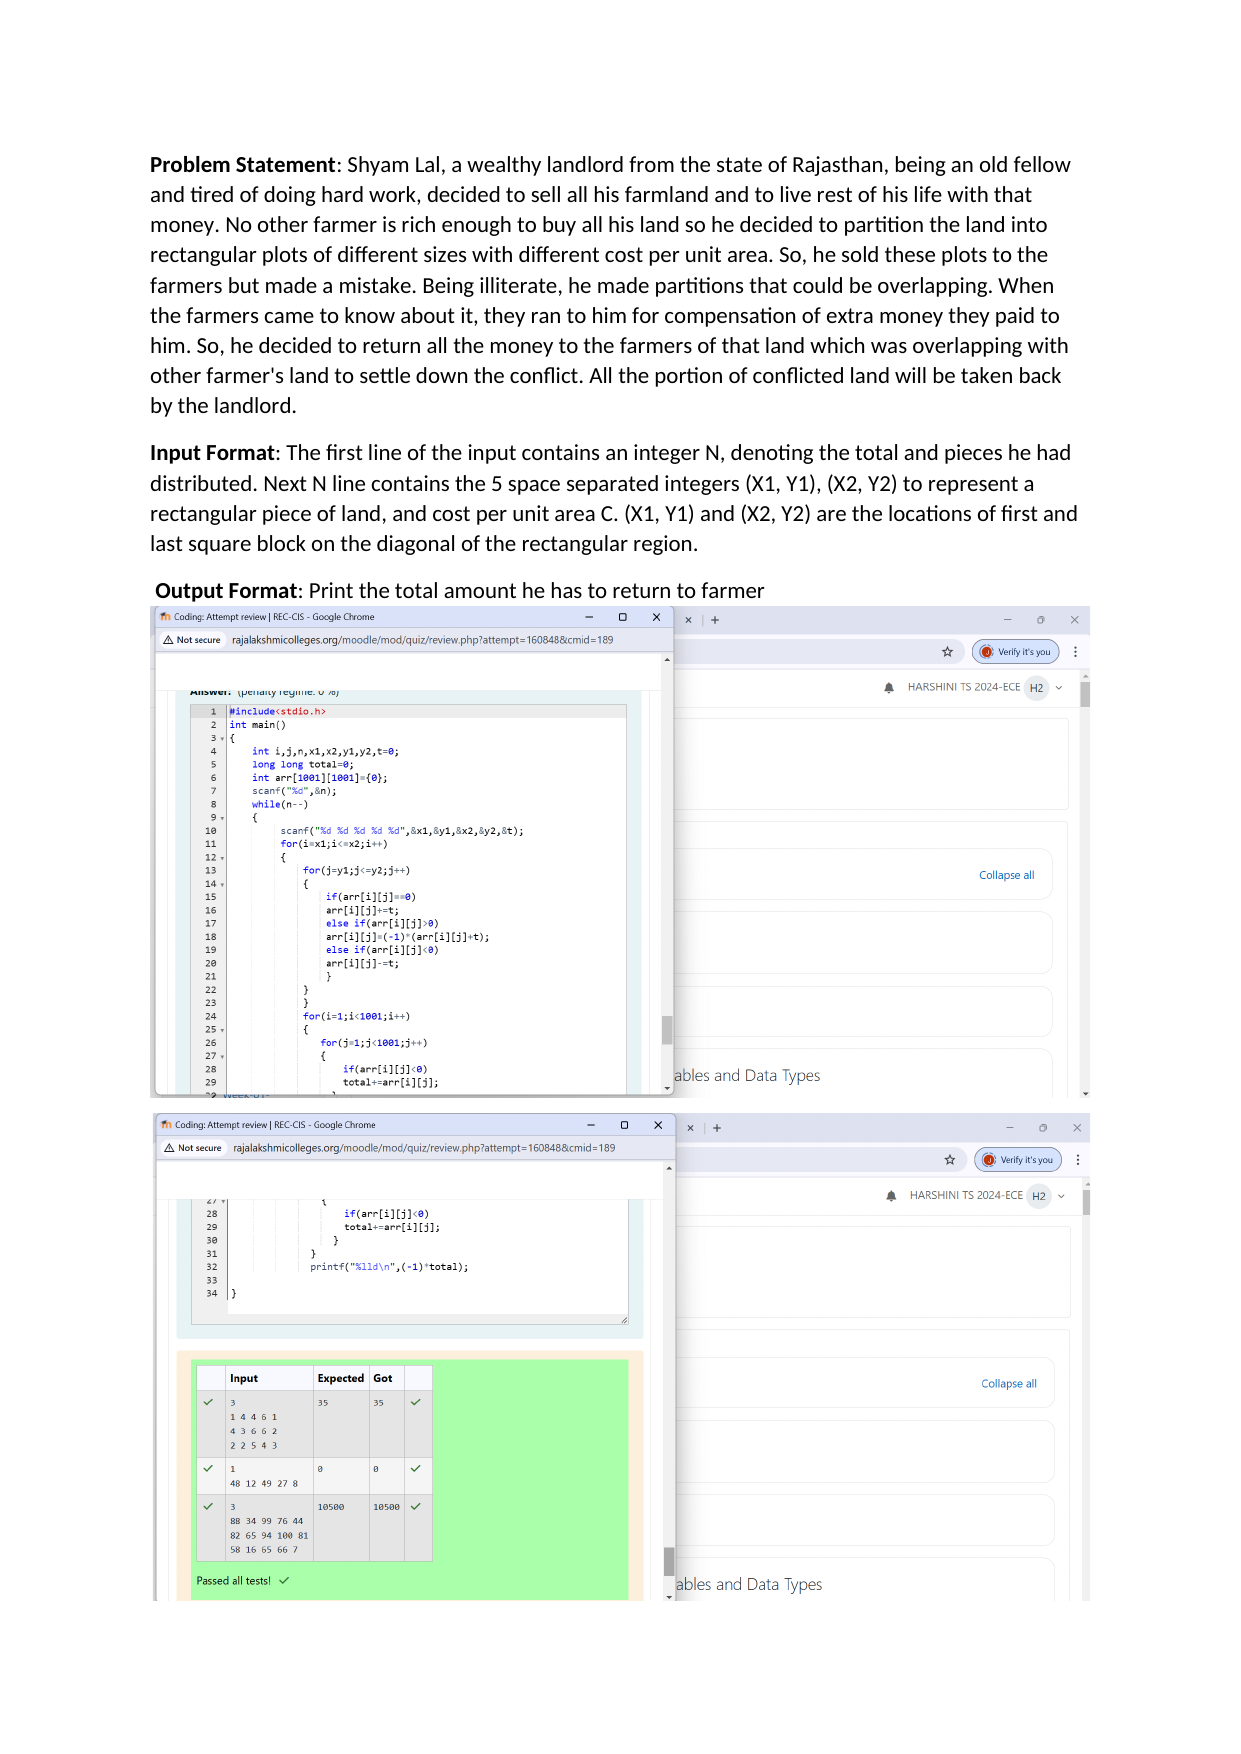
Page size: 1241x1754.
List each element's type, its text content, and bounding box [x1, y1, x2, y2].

picture [152, 1113, 1089, 1601]
text Problem Statement: Shyam Lal, a wealthy landlord from the state of Rajasthan, being an old fellow and tired of doing hard work, decided to sell all his farmland and to live rest of his life with that money. No other farmer is rich enough to buy all his land so he decided to partition the land into rectangular plots of different sizes with different cost per unit area. So, he sold these plots to the farmers but made a mistake. Being illiterate, he made partitions that could be overlapping. When the farmers came to know about it, they ran to him for compensation of extra money they paid to him. So, he decided to return all the money to the farmers of that land which was overlapping with other farmer's land to settle down the conflict. All the portion of conflicted land will be taken back by the landlord. [150, 150, 1090, 420]
text Input Format: The first line of the input contains an integer N, denoting the total and pieces he had distributed. Next N line contains the 5 space separated integers (X1, Y1), (X2, Y2) to represent a rectangular piece of land, and cost per unit area C. (X1, Y1) and (X2, Y2) are the locations of first and last square block on the diagonal of the rectangular region. [150, 438, 1090, 557]
picture [150, 606, 1091, 1098]
text Output Format: Print the total amount he has to return to farmer [150, 576, 1090, 606]
